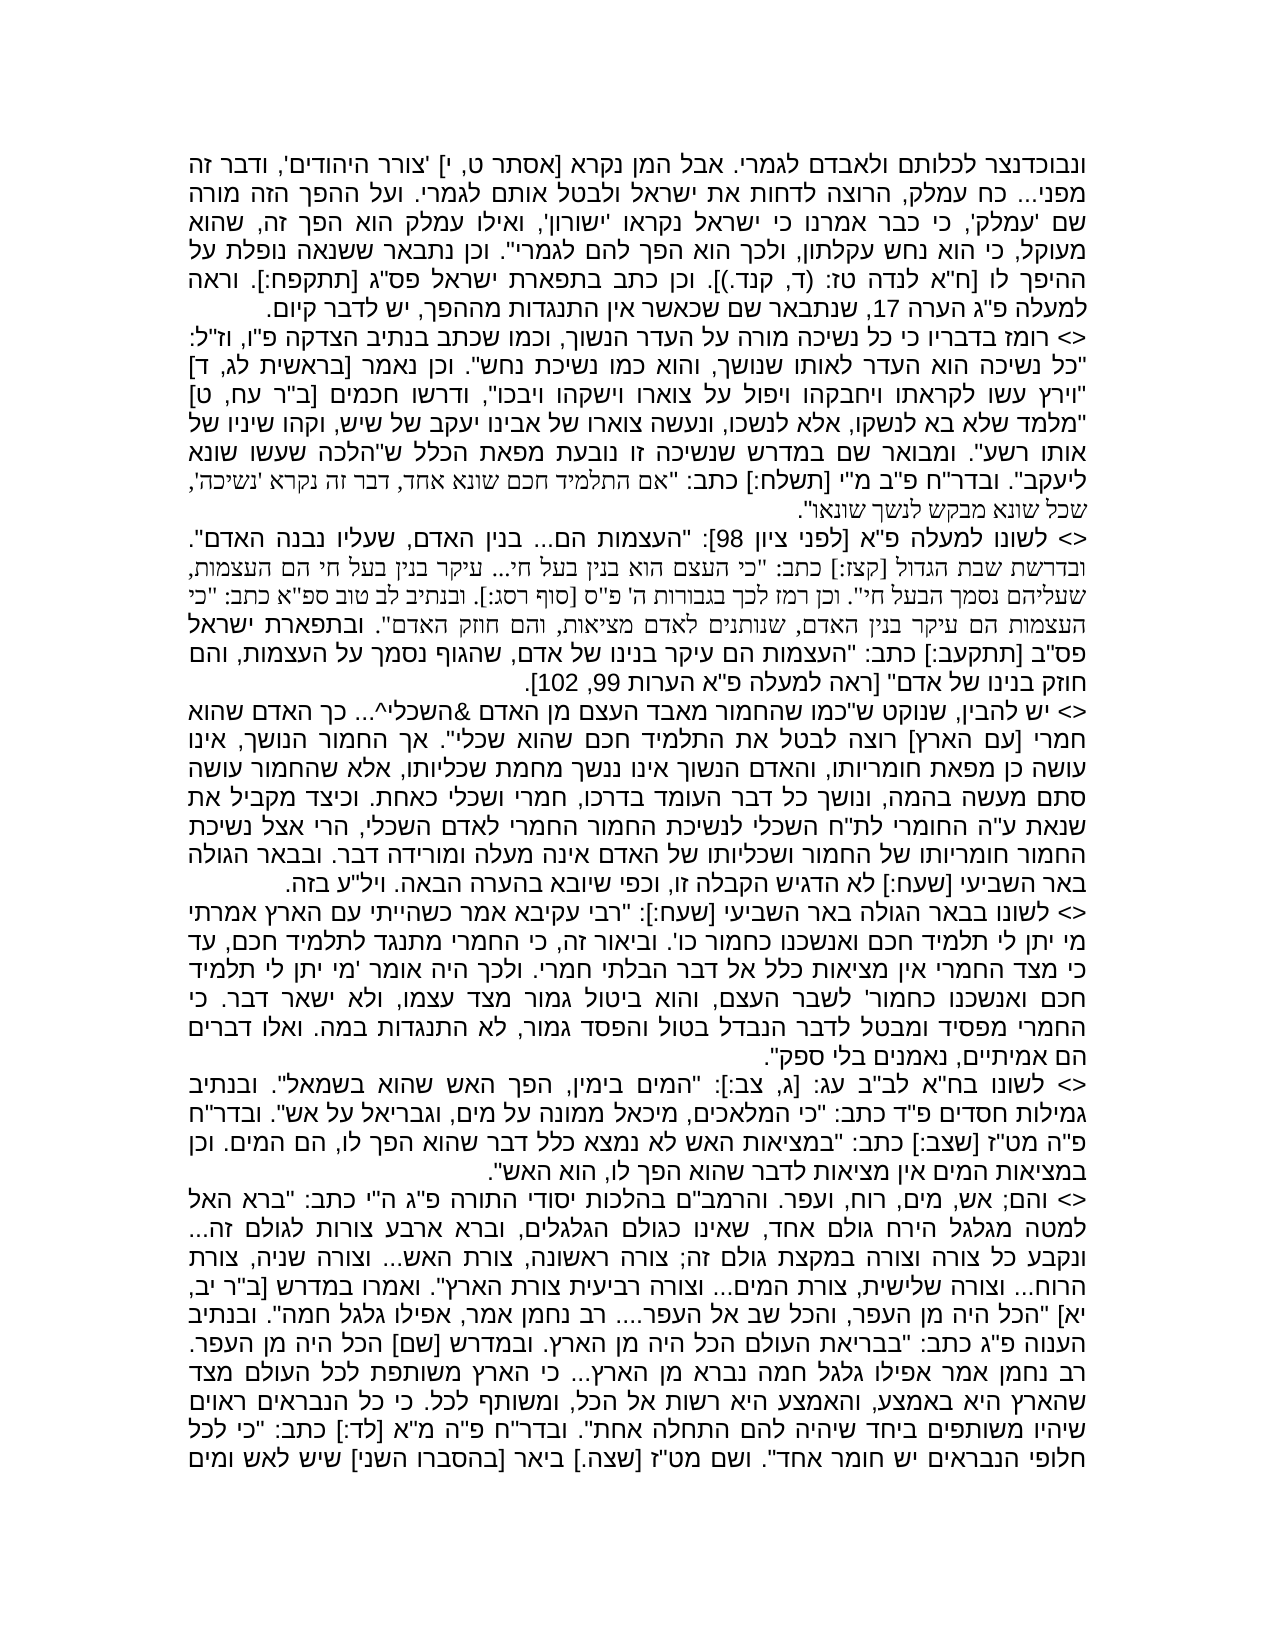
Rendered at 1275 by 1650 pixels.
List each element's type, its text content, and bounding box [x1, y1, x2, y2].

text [187, 150, 1087, 696]
text <> לשונו למעלה פ"א [לפני ציון 98]: "העצמות הם... בנין האדם, שעליו נבנה האדם". ובדרשת שבת הגדול [קצז:] כתב: "כי העצם הוא בנין בעל חי... עיקר בנין בעל חי הם העצמות, שעליהם נסמך הבעל חי". וכן רמז לכך בגבורות ה' פ"ס [סוף רסג:]. ובנתיב לב טוב ספ"א כתב: "כי העצמות הם עיקר בנין האדם, שנותנים לאדם מציאות, והם חוזק האדם". ובתפארת ישראל פס"ב [תתקעב:] כתב: "העצמות הם עיקר בנינו של אדם, שהגוף נסמך על העצמות, והם חוזק בנינו של אדם" [ראה למעלה פ"א הערות 99, 102]. [187, 898, 1087, 1070]
text <> לשונו בבאר הגולה באר השביעי [שעח:]: "רבי עקיבא אמר כשהייתי עם הארץ אמרתי מי יתן לי תלמיד חכם ואנשכנו כחמור כו'. וביאור זה, כי החמרי מתנגד לתלמיד חכם, עד כי מצד החמרי אין מציאות כלל אל דבר הבלתי חמרי. ולכך היה אומר 'מי יתן לי תלמיד חכם ואנשכנו כחמור' לשבר העצם, והוא ביטול גמור מצד עצמו, ולא ישאר דבר. כי החמרי מפסיד ומבטל לדבר הנבדל בטול והפסד גמור, לא התנגדות במה. ואלו דברים הם אמיתיים, נאמנים בלי ספק". [187, 1272, 1087, 1444]
text <> יש להבין, שנוקט ש"כמו שהחמור מאבד העצם מן האדם &השכלי^... כך האדם שהוא חמרי [עם הארץ] רוצה לבטל את התלמיד חכם שהוא שכלי". אך החמור הנושך, אינו עושה כן מפאת חומריותו, והאדם הנשוך אינו ננשך מחמת שכליותו, אלא שהחמור עושה סתם מעשה בהמה, ונושך כל דבר העומד בדרכו, חמרי ושכלי כאחת. וכיצד מקביל את שנאת ע"ה החומרי לת"ח השכלי לנשיכת החמור החמרי לאדם השכלי, הרי אצל נשיכת החמור חומריותו של החמור ושכליותו של האדם אינה מעלה ומורידה דבר. ובבאר הגולה באר השביעי [שעח:] לא הדגיש הקבלה זו, וכפי שיובא בהערה הבאה. ויל"ע בזה. [187, 1070, 1087, 1272]
text <> רומז בדבריו כי כל נשיכה מורה על העדר הנשוך, וכמו שכתב בנתיב הצדקה פ"ו, וז"ל: "כל נשיכה הוא העדר לאותו שנושך, והוא כמו נשיכת נחש". וכן נאמר [בראשית לג, ד] "וירץ עשו לקראתו ויחבקהו ויפול על צוארו וישקהו ויבכו", ודרשו חכמים [ב"ר עח, ט] "מלמד שלא בא לנשקו, אלא לנשכו, ונעשה צוארו של אבינו יעקב של שיש, וקהו שיניו של אותו רשע". ומבואר שם במדרש שנשיכה זו נובעת מפאת הכלל ש"הלכה שעשו שונא ליעקב". ובדר"ח פ"ב מ"י [תשלח:] כתב: "אם התלמיד חכם שונא אחד, דבר זה נקרא 'נשיכה', שכל שונא מבקש לנשך שונאו". [187, 696, 1087, 898]
